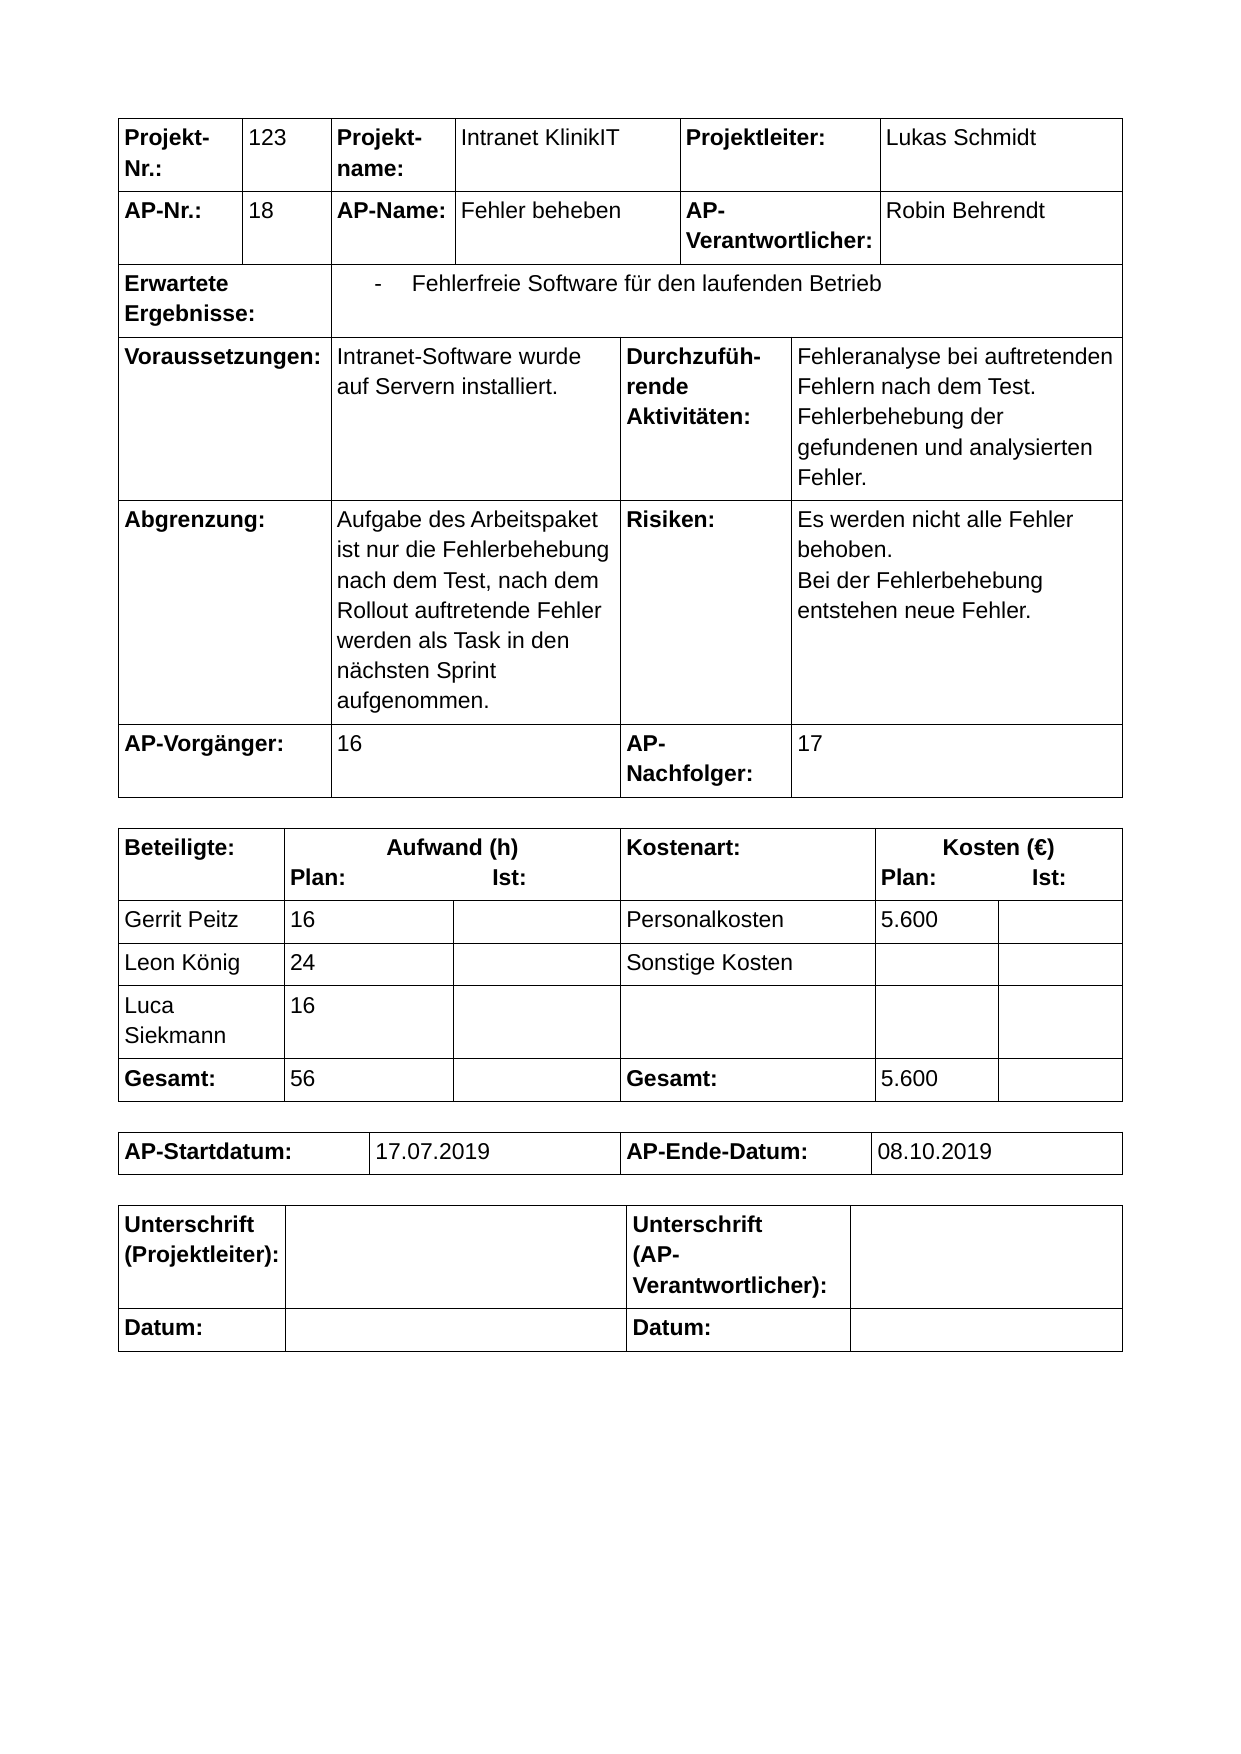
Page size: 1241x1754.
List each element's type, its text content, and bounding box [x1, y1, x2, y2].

table_cell 18 [243, 192, 331, 264]
table_header Kostenart: [621, 829, 875, 900]
table_cell [851, 1309, 1122, 1351]
table_cell [999, 944, 1122, 985]
table_cell Personalkosten [621, 901, 875, 943]
table_cell AP-Name: [332, 192, 455, 264]
table_cell Sonstige Kosten [621, 944, 875, 985]
table_header Lukas Schmidt [881, 119, 1122, 191]
table_cell AP-Nr.: [119, 192, 242, 264]
table_cell [876, 986, 998, 1058]
table_cell Gerrit Peitz [119, 901, 284, 943]
table_cell Gesamt: [119, 1059, 284, 1101]
table_cell 24 [285, 944, 453, 985]
table_cell AP-Nachfolger: [621, 725, 791, 797]
table_cell 5.600 [876, 1059, 998, 1101]
table_cell [454, 944, 620, 985]
table_cell [621, 986, 875, 1058]
table_header Unterschrift (Projektleiter): [119, 1206, 285, 1308]
table_cell AP-Verantwortlicher: [681, 192, 880, 264]
table_cell Voraussetzungen: [119, 338, 331, 500]
table_header AP-Startdatum: [119, 1133, 369, 1174]
table_cell [876, 944, 998, 985]
table_cell Intranet-Software wurde auf Servern installiert. [332, 338, 620, 500]
table_cell Fehleranalyse bei auftretenden Fehlern nach dem Test. Fehlerbehebung der gefundenen und analysierten Fehler. [792, 338, 1122, 500]
table_cell [999, 986, 1122, 1058]
table_cell Datum: [119, 1309, 285, 1351]
table_cell [454, 901, 620, 943]
table_cell Robin Behrendt [881, 192, 1122, 264]
table_header Intranet KlinikIT [456, 119, 680, 191]
table_cell [999, 901, 1122, 943]
table_cell Risiken: [621, 501, 791, 724]
table_cell Erwartete Ergebnisse: [119, 265, 331, 337]
table_header Projekt-name: [332, 119, 455, 191]
table_cell Leon König [119, 944, 284, 985]
table_header [851, 1206, 1122, 1308]
table_cell Abgrenzung: [119, 501, 331, 724]
table_cell Datum: [627, 1309, 850, 1351]
table_cell 5.600 [876, 901, 998, 943]
table_header Aufwand (h) Plan: Ist: [285, 829, 620, 900]
table_cell 16 [332, 725, 620, 797]
table_cell [286, 1309, 626, 1351]
table_cell Durchzufüh-rende Aktivitäten: [621, 338, 791, 500]
table_header Projekt-Nr.: [119, 119, 242, 191]
table_cell AP-Vorgänger: [119, 725, 331, 797]
table_header [286, 1206, 626, 1308]
table_header Beteiligte: [119, 829, 284, 900]
table_cell [454, 986, 620, 1058]
table_header Projektleiter: [681, 119, 880, 191]
table_cell Gesamt: [621, 1059, 875, 1101]
table_header 08.10.2019 [872, 1133, 1122, 1174]
table_header 17.07.2019 [370, 1133, 620, 1174]
table_cell Aufgabe des Arbeitspaket ist nur die Fehlerbehebung nach dem Test, nach dem Rollout auftretende Fehler werden als Task in den nächsten Sprint aufgenommen. [332, 501, 620, 724]
table_header AP-Ende-Datum: [621, 1133, 871, 1174]
table_cell [999, 1059, 1122, 1101]
table_cell 17 [792, 725, 1122, 797]
table_cell Fehlerfreie Software für den laufenden Betrieb [332, 265, 1122, 337]
table_header 123 [243, 119, 331, 191]
table_cell Es werden nicht alle Fehler behoben. Bei der Fehlerbehebung entstehen neue Fehler. [792, 501, 1122, 724]
table_header Kosten (€) Plan: Ist: [876, 829, 1122, 900]
table_cell 16 [285, 901, 453, 943]
table_cell Luca Siekmann [119, 986, 284, 1058]
table_cell 56 [285, 1059, 453, 1101]
table_cell [454, 1059, 620, 1101]
table_cell 16 [285, 986, 453, 1058]
table_cell Fehler beheben [456, 192, 680, 264]
table_header Unterschrift (AP-Verantwortlicher): [627, 1206, 850, 1308]
